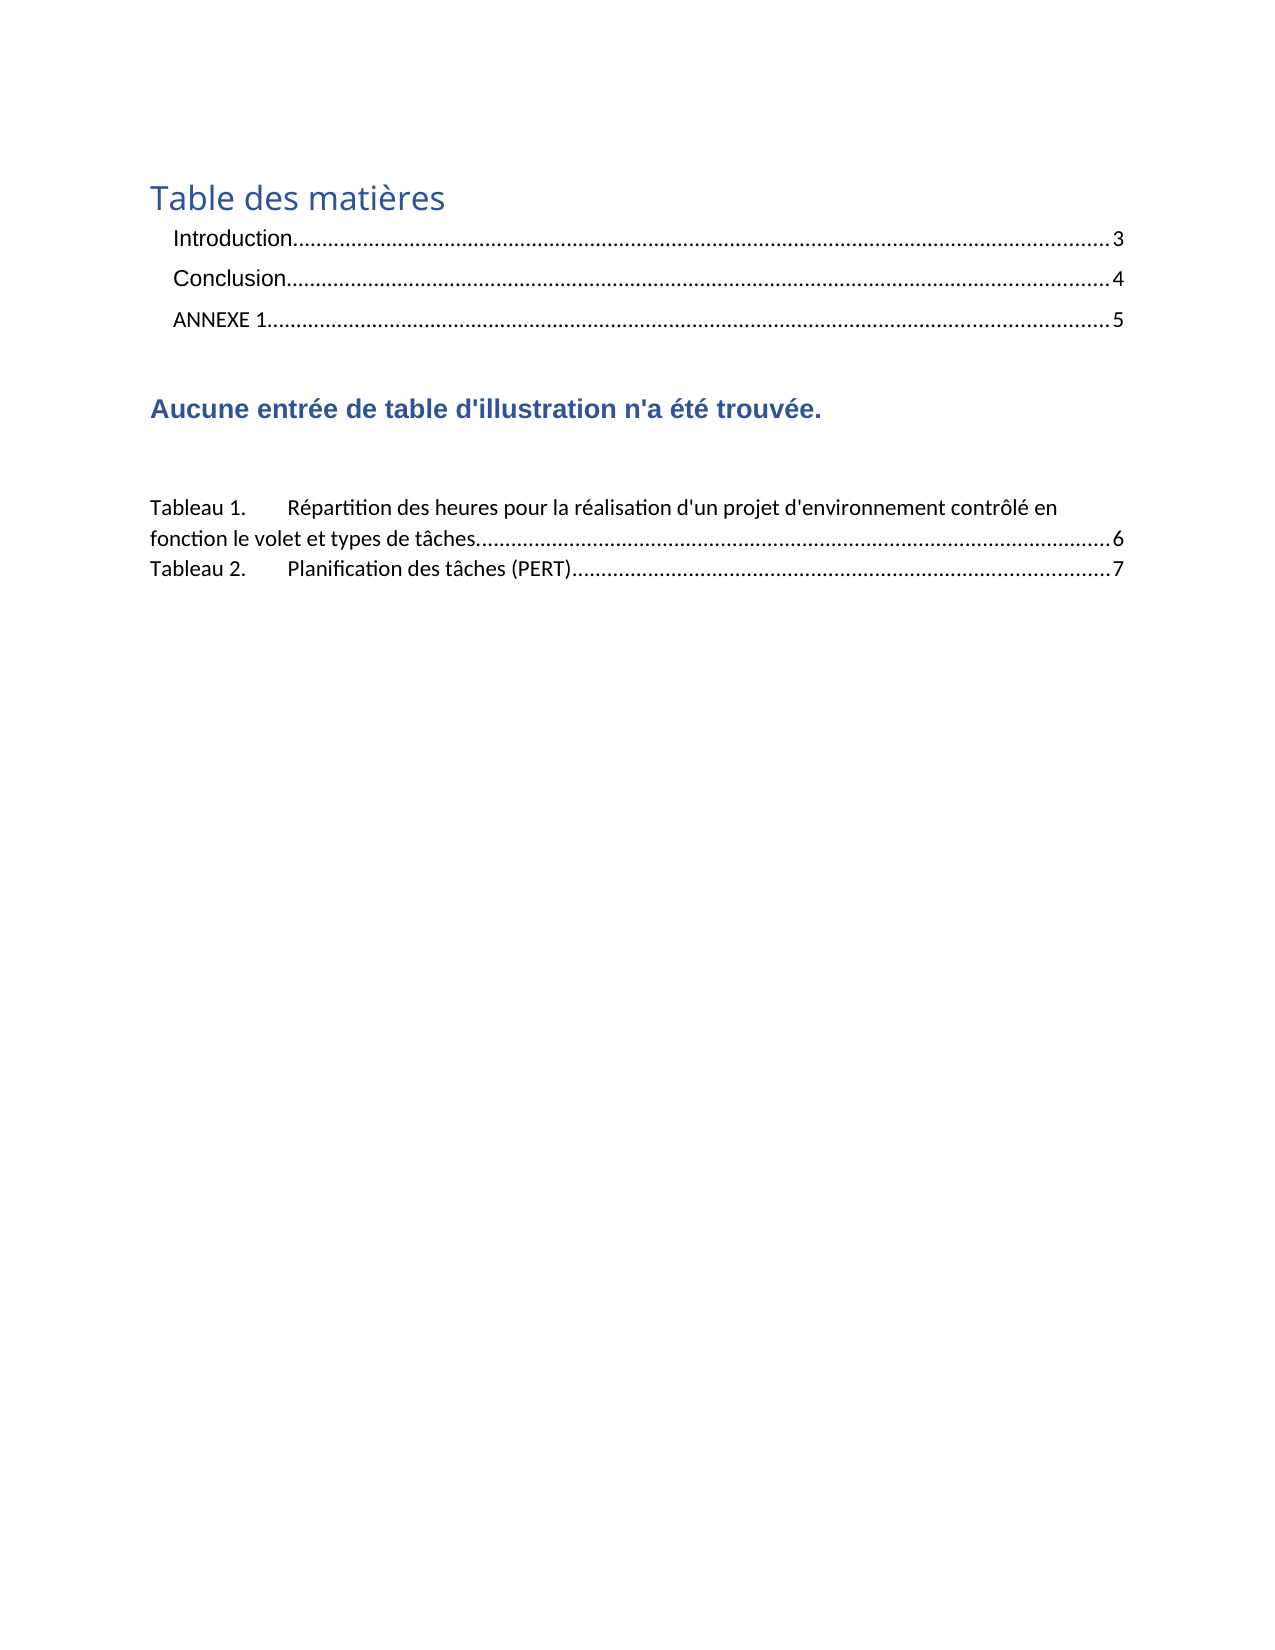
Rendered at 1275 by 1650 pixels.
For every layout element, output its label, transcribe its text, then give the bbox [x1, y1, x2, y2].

text Tableau 1. Répartition des heures pour la réalisation d'un projet d'environnement contrôlé en fonction le volet et types de tâches. 6 [150, 493, 1125, 552]
text Aucune entrée de table d'illustration n'a été trouvée. [150, 393, 1125, 424]
text Tableau 2. Planification des tâches (PERT) 7 [150, 554, 1125, 582]
